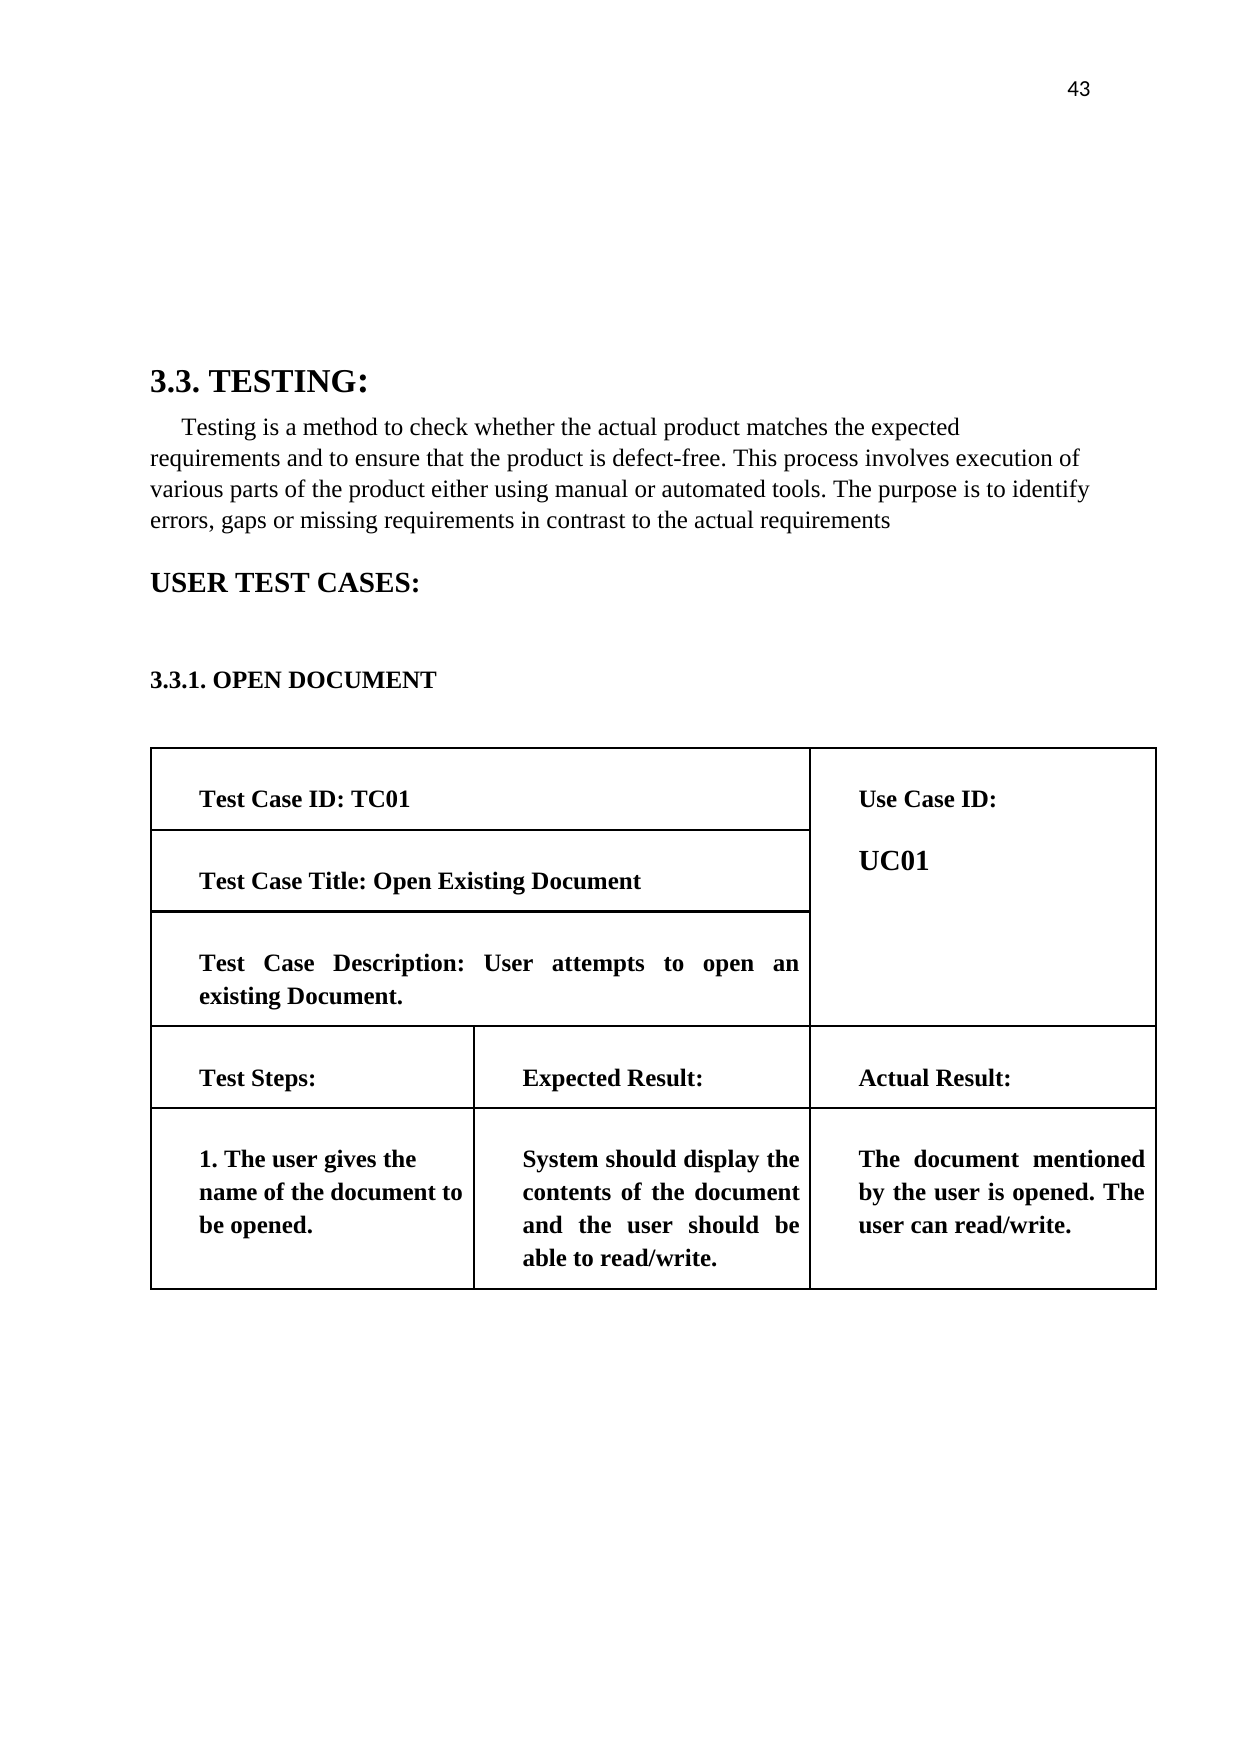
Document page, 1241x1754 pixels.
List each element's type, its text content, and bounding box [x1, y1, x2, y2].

table_cell System should display the contents of the document and the user should be able to read/write. [475, 1109, 809, 1287]
table_header Use Case ID: UC01 [811, 749, 1155, 1025]
subtitle 3.3. TESTING: [150, 357, 1090, 400]
text Testing is a method to check whether the actual product matches the expected requirements and to ensure that the product is defect-free. This process involves execution of various parts of the product either using manual or automated tools. The purpose is to identify errors, gaps or missing requirements in contrast to the actual requirements [150, 412, 1090, 534]
table_cell Expected Result: [475, 1027, 809, 1107]
subtitle 3.3.1. OPEN DOCUMENT [150, 665, 1090, 694]
subtitle USER TEST CASES: [150, 565, 1090, 599]
table_cell Test Case Description: User attempts to open an existing Document. [152, 913, 809, 1025]
table_cell 1. The user gives the name of the document to be opened. [152, 1109, 473, 1287]
table_header Test Case ID: TC01 [152, 749, 809, 829]
table_cell Test Steps: [152, 1027, 473, 1107]
table_cell The document mentioned by the user is opened. The user can read/write. [811, 1109, 1155, 1287]
table_cell Test Case Title: Open Existing Document [152, 831, 809, 910]
table_cell Actual Result: [811, 1027, 1155, 1107]
